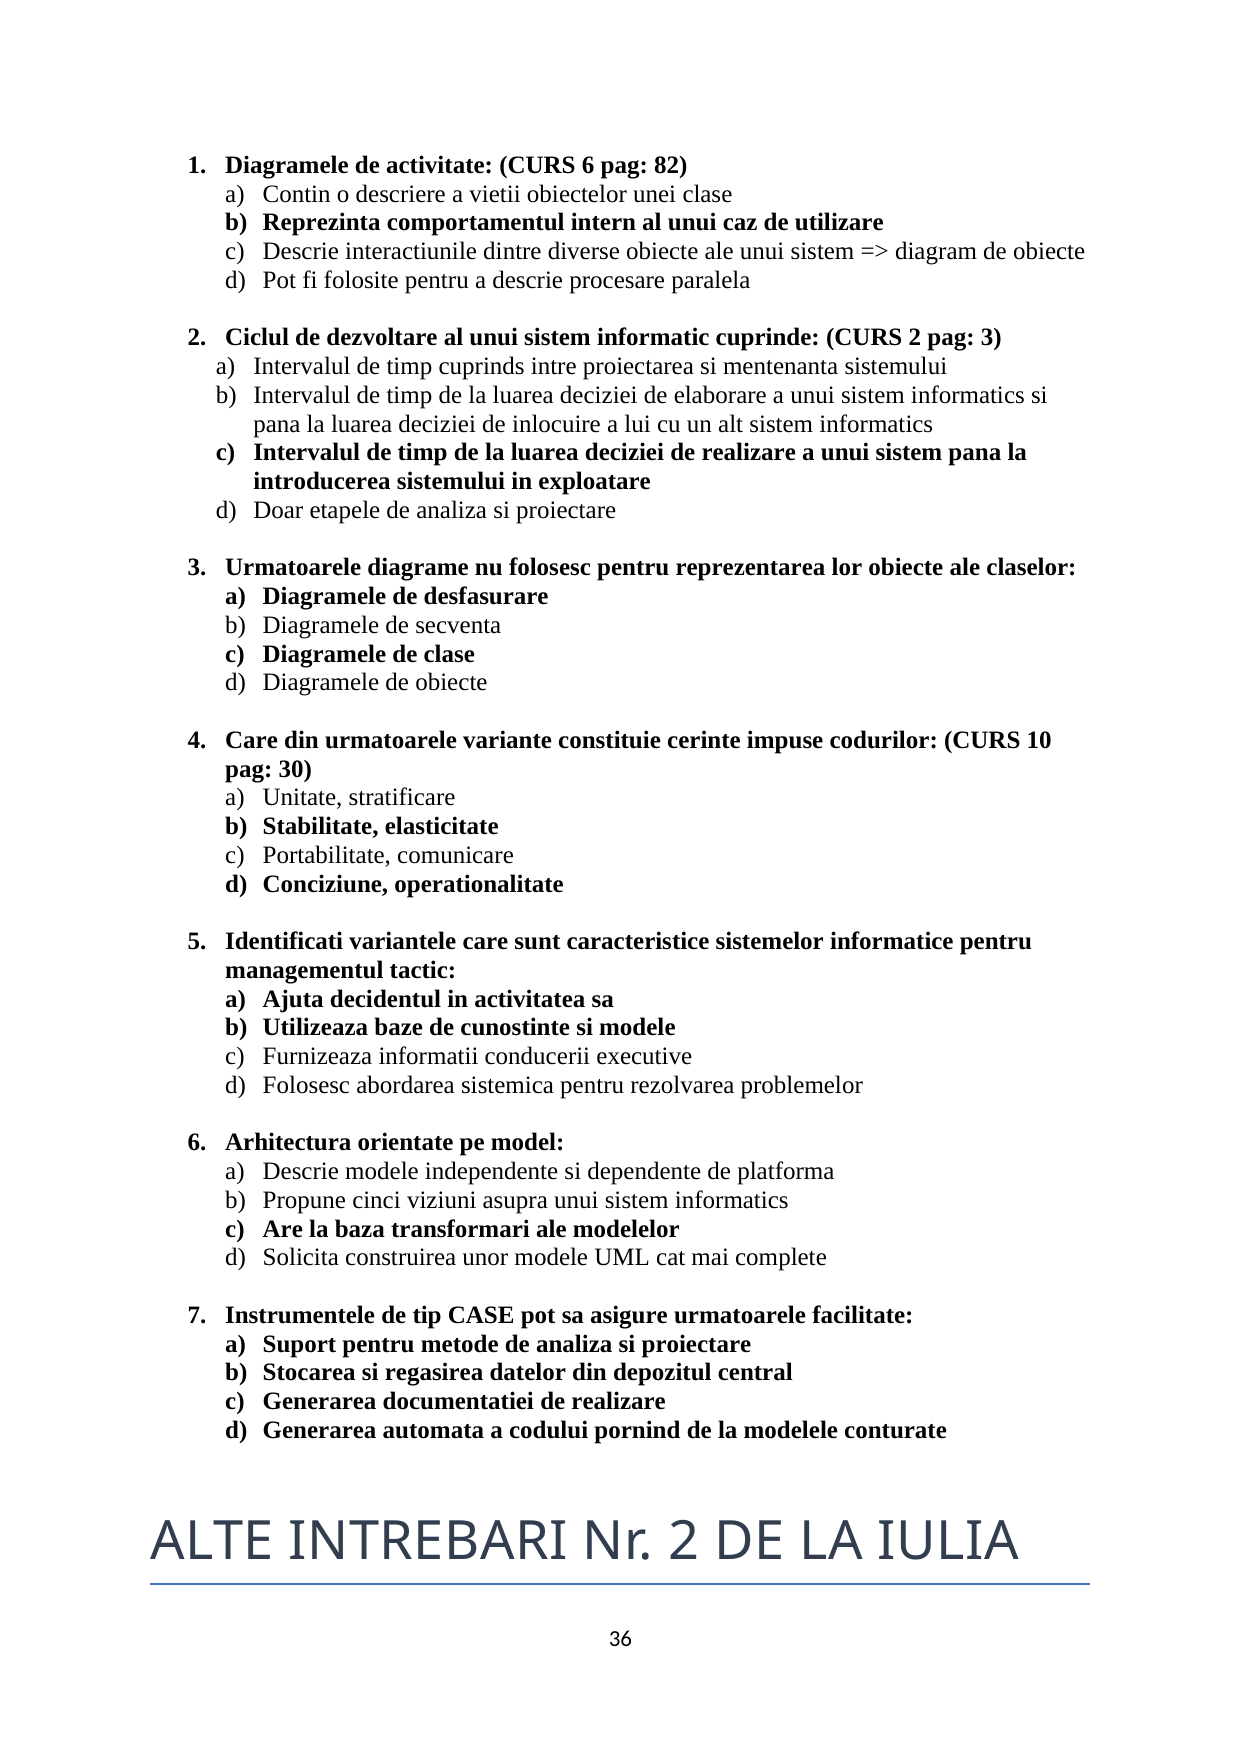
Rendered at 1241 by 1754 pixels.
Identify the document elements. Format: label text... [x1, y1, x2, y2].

list Diagramele de obiecte [225, 667, 1090, 696]
list Propune cinci viziuni asupra unui sistem informatics [225, 1185, 1090, 1214]
list Care din urmatoarele variante constituie cerinte impuse codurilor: (CURS 10 pag: 30) [187, 725, 1090, 782]
list Folosesc abordarea sistemica pentru rezolvarea problemelor [225, 1070, 1090, 1099]
list Ajuta decidentul in activitatea sa [225, 984, 1090, 1012]
list Instrumentele de tip CASE pot sa asigure urmatoarele facilitate: [187, 1300, 1090, 1329]
list Ciclul de dezvoltare al unui sistem informatic cuprinde: (CURS 2 pag: 3) [187, 322, 1090, 351]
list Descrie modele independente si dependente de platforma [225, 1156, 1090, 1185]
list Urmatoarele diagrame nu folosesc pentru reprezentarea lor obiecte ale claselor: [187, 552, 1090, 581]
list Generarea automata a codului pornind de la modelele conturate [225, 1415, 1090, 1444]
list Furnizeaza informatii conducerii executive [225, 1041, 1090, 1070]
list Diagramele de clase [225, 639, 1090, 667]
list Arhitectura orientate pe model: [187, 1127, 1090, 1156]
list Generarea documentatiei de realizare [225, 1386, 1090, 1415]
list Conciziune, operationalitate [225, 869, 1090, 897]
list Descrie interactiunile dintre diverse obiecte ale unui sistem => diagram de obiecte [225, 236, 1090, 265]
list Reprezinta comportamentul intern al unui caz de utilizare [225, 207, 1090, 236]
list Contin o descriere a vietii obiectelor unei clase [225, 179, 1090, 207]
list Stocarea si regasirea datelor din depozitul central [225, 1357, 1090, 1386]
list Portabilitate, comunicare [225, 840, 1090, 869]
list Intervalul de timp de la luarea deciziei de realizare a unui sistem pana la introducerea sistemului in exploatare [216, 437, 1090, 495]
list Utilizeaza baze de cunostinte si modele [225, 1012, 1090, 1041]
list Doar etapele de analiza si proiectare [216, 495, 1090, 524]
list Diagramele de desfasurare [225, 581, 1090, 610]
list Intervalul de timp cuprinds intre proiectarea si mentenanta sistemului [216, 351, 1090, 380]
list Intervalul de timp de la luarea deciziei de elaborare a unui sistem informatics si pana la luarea deciziei de inlocuire a lui cu un alt sistem informatics [216, 380, 1090, 437]
list Are la baza transformari ale modelelor [225, 1214, 1090, 1242]
list Suport pentru metode de analiza si proiectare [225, 1329, 1090, 1357]
list Diagramele de activitate: (CURS 6 pag: 82) [187, 150, 1090, 179]
list Identificati variantele care sunt caracteristice sistemelor informatice pentru managementul tactic: [187, 926, 1090, 984]
list Solicita construirea unor modele UML cat mai complete [225, 1242, 1090, 1271]
list Diagramele de secventa [225, 610, 1090, 639]
list Pot fi folosite pentru a descrie procesare paralela [225, 265, 1090, 294]
list Stabilitate, elasticitate [225, 811, 1090, 840]
title ALTE INTREBARI Nr. 2 DE LA IULIA [150, 1501, 1090, 1583]
list Unitate, stratificare [225, 782, 1090, 811]
